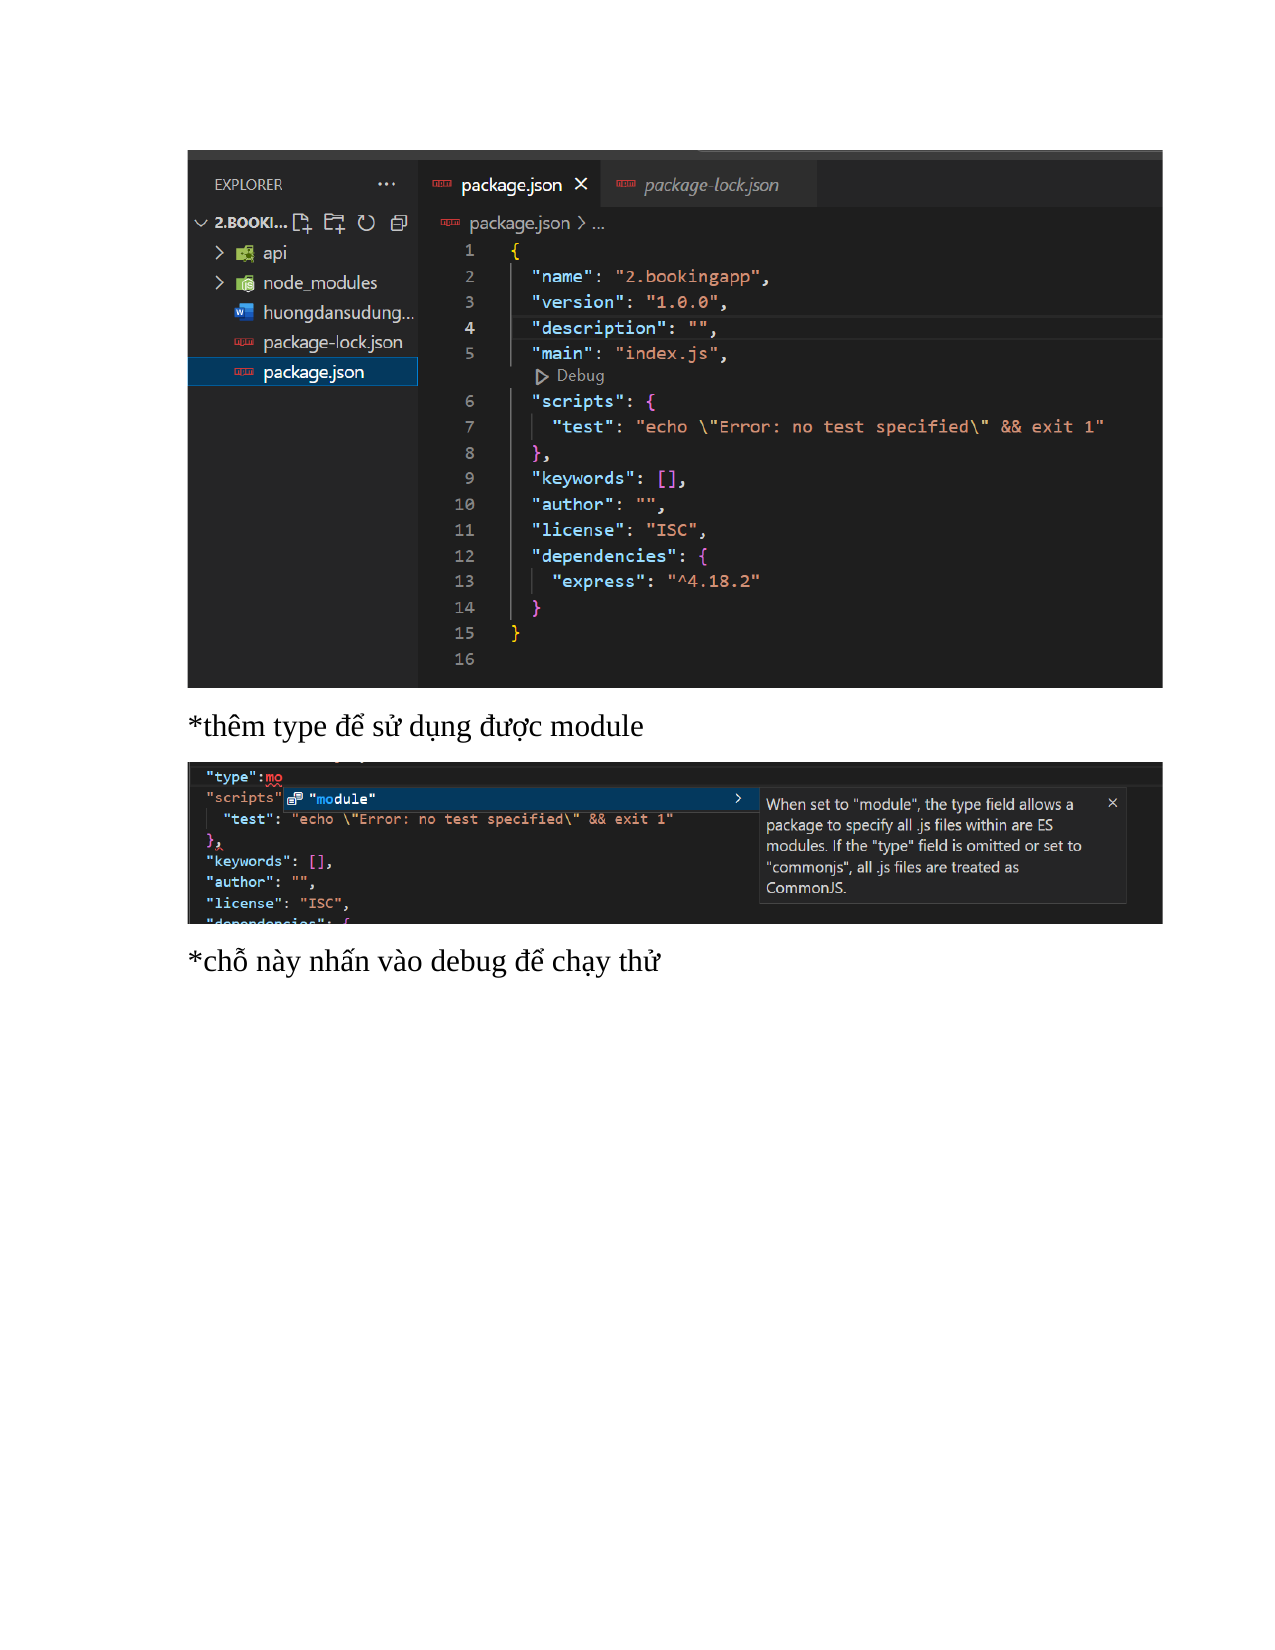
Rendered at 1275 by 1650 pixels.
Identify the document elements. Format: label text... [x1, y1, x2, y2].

picture [187, 762, 1163, 924]
text *thêm type để sử dụng được module [187, 707, 1125, 743]
picture [187, 150, 1163, 688]
text *chỗ này nhấn vào debug để chạy thử [187, 942, 1125, 978]
